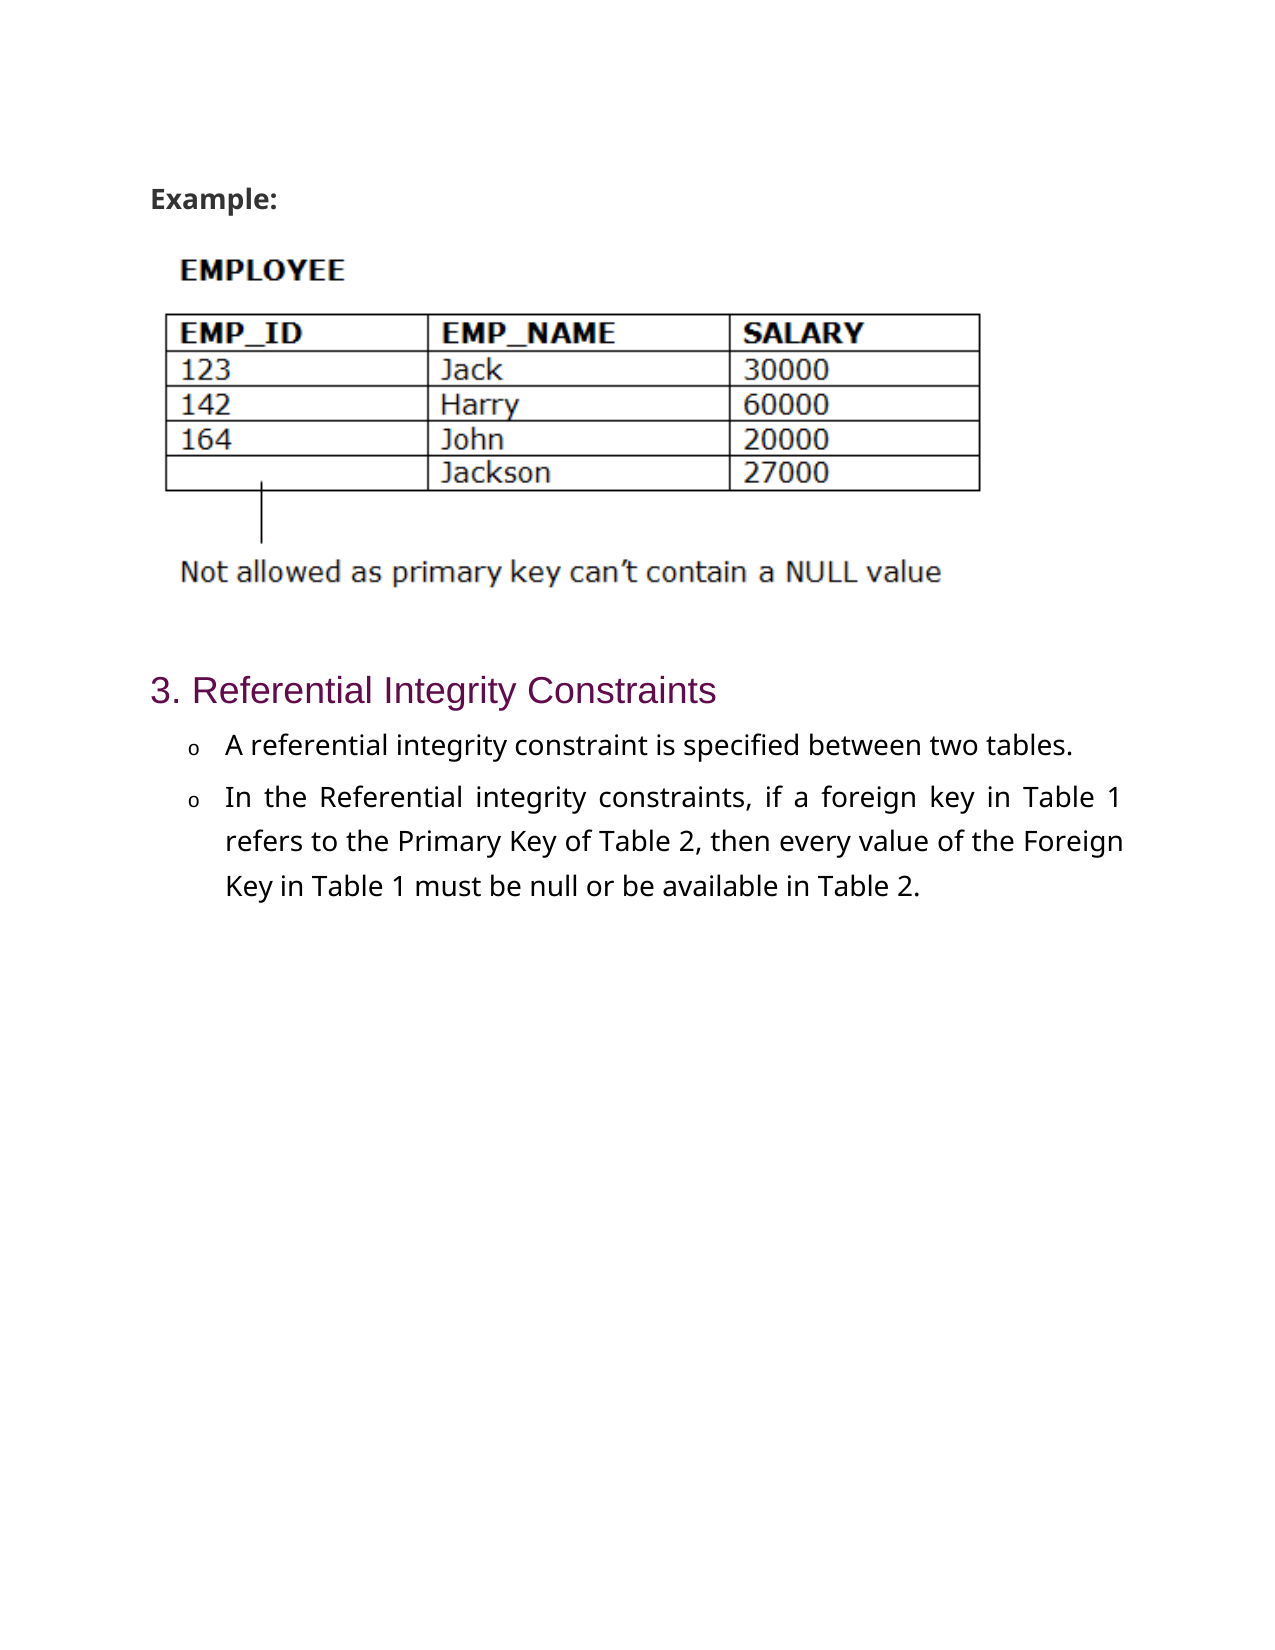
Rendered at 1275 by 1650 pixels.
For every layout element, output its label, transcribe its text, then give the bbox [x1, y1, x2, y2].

list In the Referential integrity constraints, if a foreign key in Table 1 refers to the Primary Key of Table 2, then every value of the Foreign Key in Table 1 must be null or be available in Table 2. [187, 771, 1125, 905]
picture [150, 246, 1019, 612]
list A referential integrity constraint is specified between two tables. [187, 719, 1125, 763]
subtitle 3. Referential Integrity Constraints [150, 668, 1125, 712]
text Example: [150, 179, 1125, 217]
